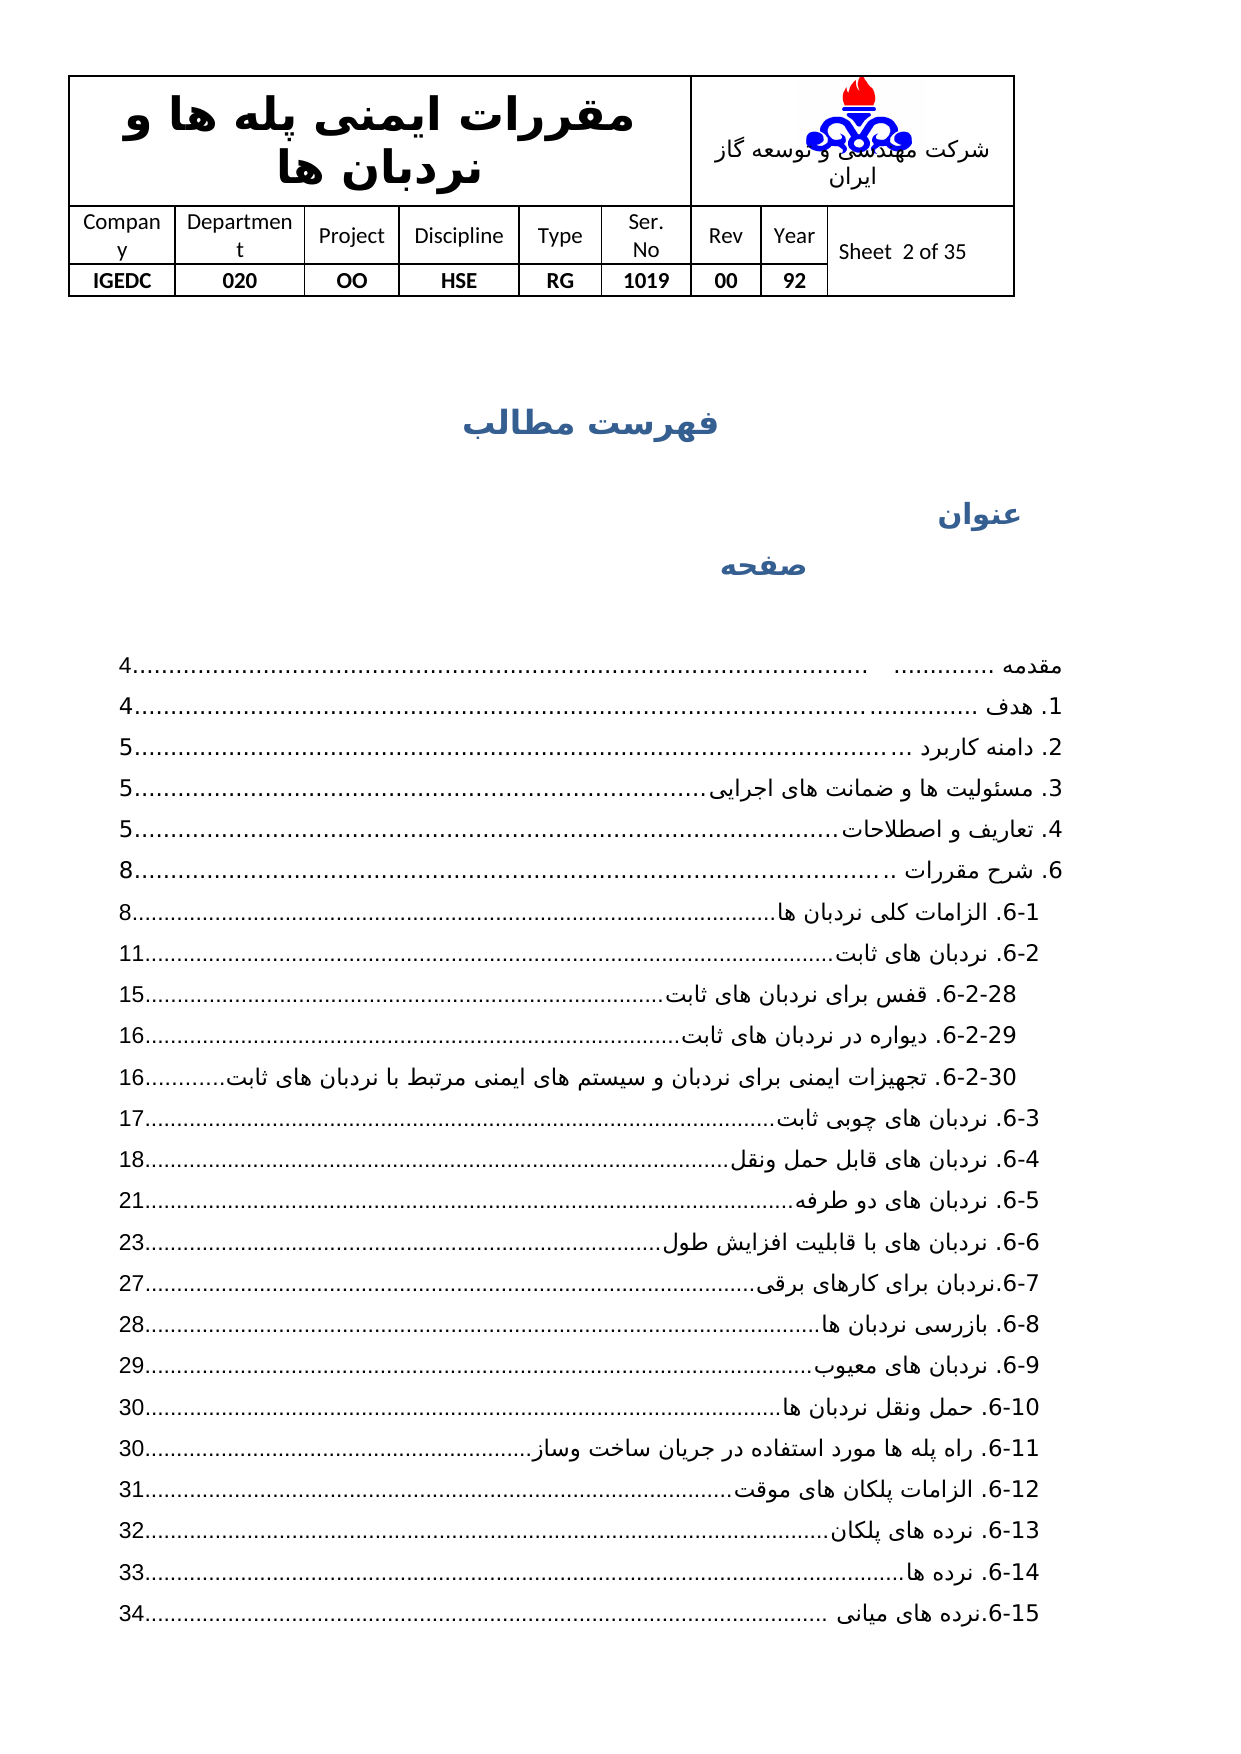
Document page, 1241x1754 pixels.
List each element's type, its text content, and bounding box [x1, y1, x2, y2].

picture [795, 77, 926, 154]
subtitle عنوان صفحه [118, 498, 1063, 583]
subtitle فهرست مطالب [118, 403, 1063, 442]
